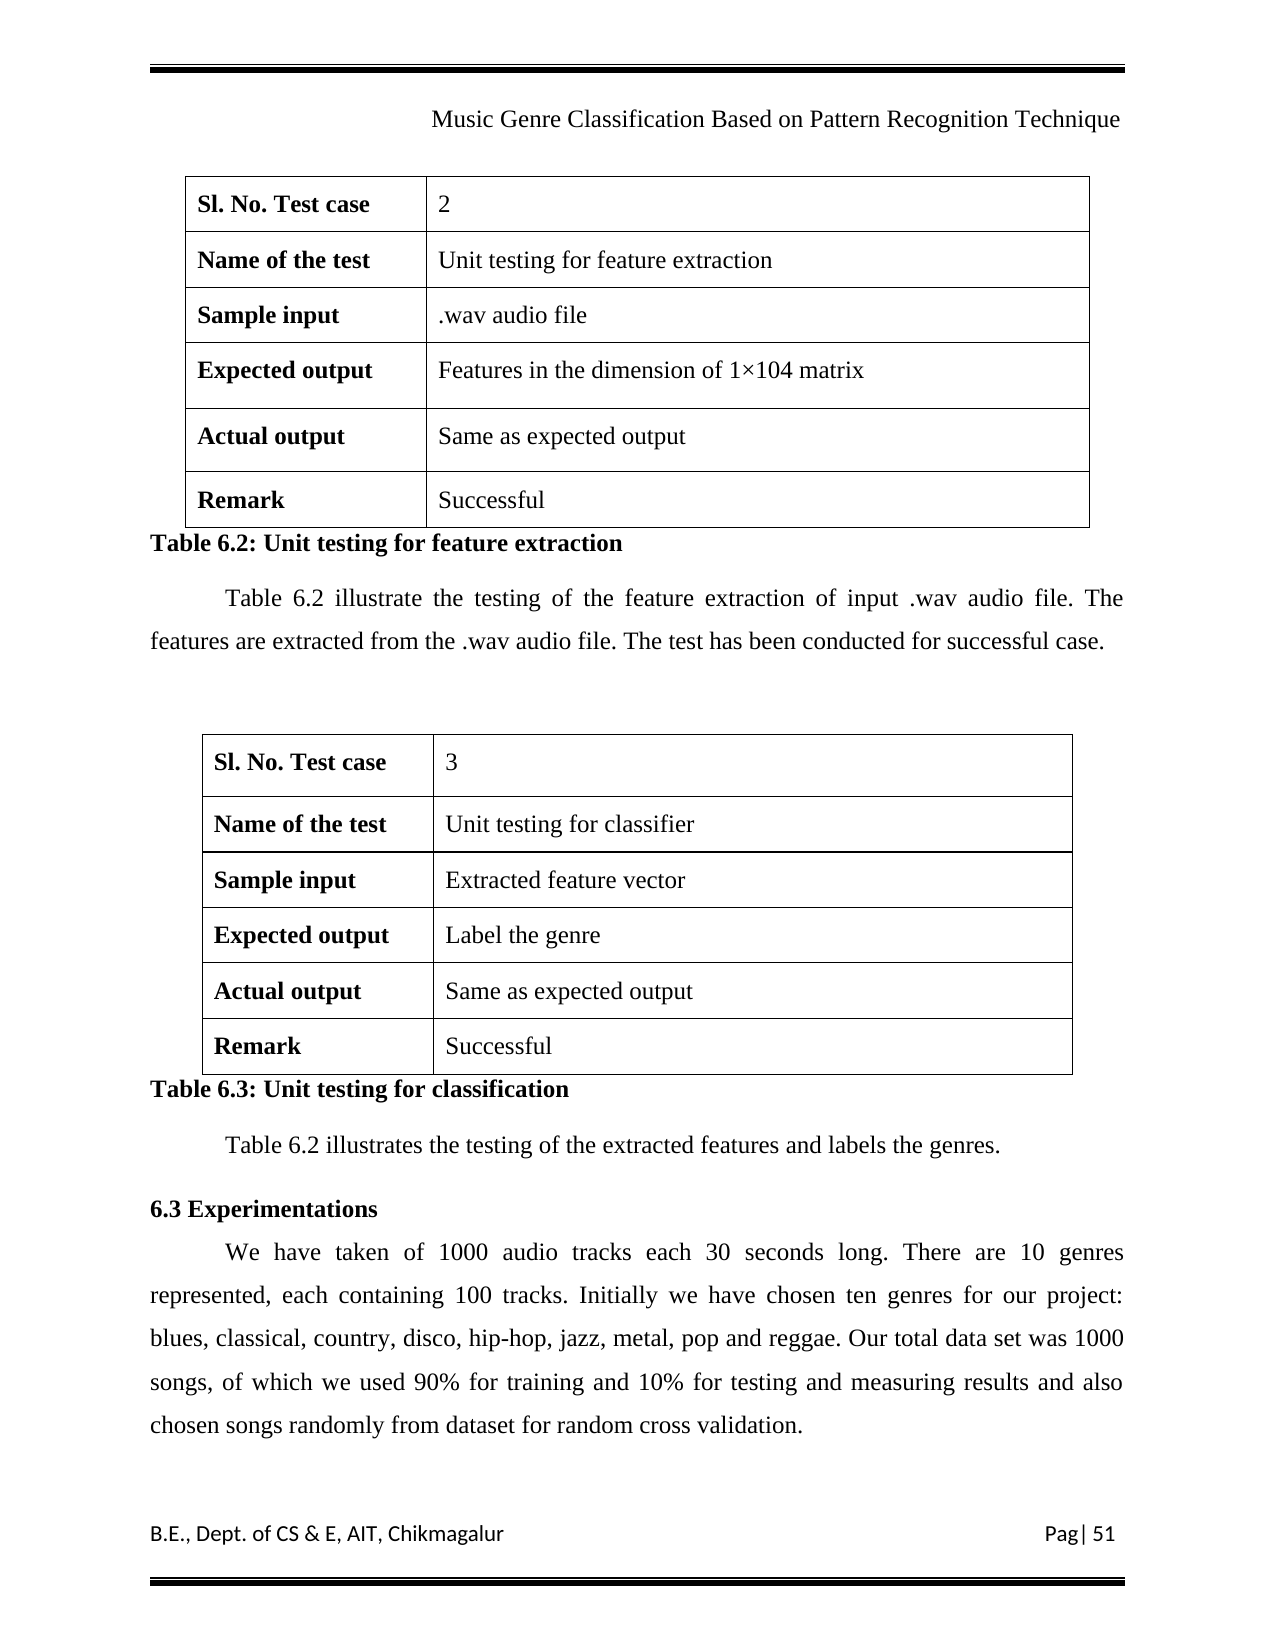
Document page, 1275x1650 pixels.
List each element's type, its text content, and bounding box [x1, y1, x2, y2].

text 6.3 Experimentations [150, 1194, 1125, 1223]
table_cell Name of the test [203, 797, 433, 851]
table_header 3 [434, 735, 1072, 796]
table_cell Name of the test [186, 232, 426, 287]
table_cell Sample input [186, 288, 426, 342]
table_header Sl. No. Test case [203, 735, 433, 796]
table_cell Same as expected output [427, 409, 1089, 471]
table_cell Successful [434, 1019, 1072, 1073]
table_cell Features in the dimension of 1×104 matrix [427, 343, 1089, 407]
table_cell Remark [203, 1019, 433, 1073]
table_cell Unit testing for feature extraction [427, 232, 1089, 287]
list Table 6.2: Unit testing for feature extraction [150, 162, 1125, 556]
table_cell Same as expected output [434, 963, 1072, 1018]
table_cell Successful [427, 472, 1089, 527]
table_cell .wav audio file [427, 288, 1089, 342]
table_cell Expected output [186, 343, 426, 407]
text Table 6.3: Unit testing for classification [150, 760, 1125, 1103]
table_cell Unit testing for classifier [434, 797, 1072, 851]
table_header Sl. No. Test case [186, 177, 426, 231]
list Table 6.2 illustrates the testing of the extracted features and labels the genres. [150, 1130, 1125, 1159]
table_cell Extracted feature vector [434, 853, 1072, 907]
table_cell Label the genre [434, 908, 1072, 962]
table_cell Expected output [203, 908, 433, 962]
table_cell Sample input [203, 853, 433, 907]
table_cell Actual output [203, 963, 433, 1018]
list Table 6.2 illustrate the testing of the feature extraction of input .wav audio file. The features are extracted from the .wav audio file. The test has been conducted for successful case. [150, 583, 1125, 655]
table_cell Remark [186, 472, 426, 527]
text We have taken of 1000 audio tracks each 30 seconds long. There are 10 genres represented, each containing 100 tracks. Initially we have chosen ten genres for our project: blues, classical, country, disco, hip-hop, jazz, metal, pop and reggae. Our total data set was 1000 songs, of which we used 90% for training and 10% for testing and measuring results and also chosen songs randomly from dataset for random cross validation. [150, 1237, 1125, 1438]
table_header 2 [427, 177, 1089, 231]
table_cell Actual output [186, 409, 426, 471]
